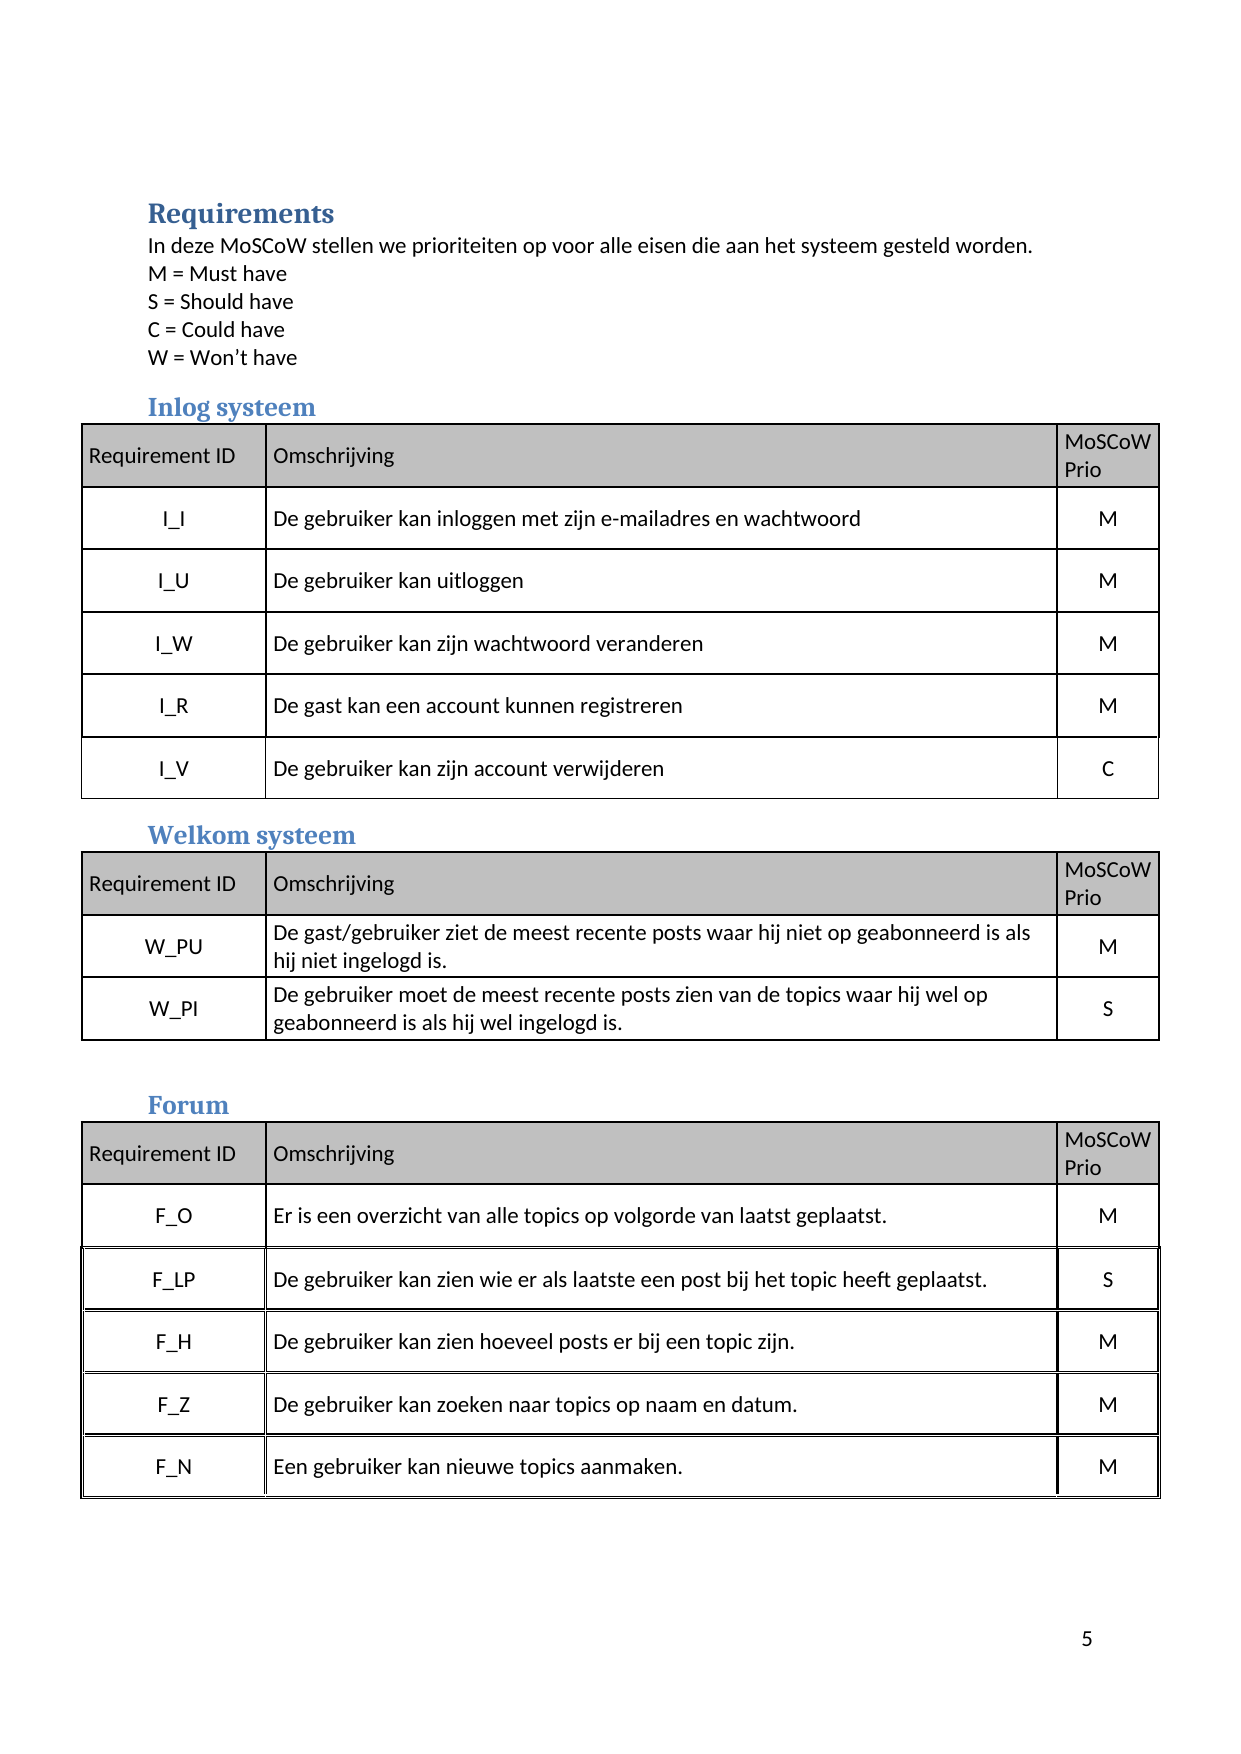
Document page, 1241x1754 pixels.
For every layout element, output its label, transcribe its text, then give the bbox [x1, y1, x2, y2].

table_header Omschrijving [267, 425, 1056, 486]
table_cell W_PU [83, 916, 265, 976]
table_cell F_O [83, 1185, 265, 1246]
table_cell M [1058, 488, 1158, 548]
table_cell M [1058, 550, 1158, 611]
table_cell M [1059, 1374, 1157, 1433]
table_cell I_U [83, 550, 265, 611]
table_cell F_LP [84, 1249, 264, 1308]
text S = Should have [148, 287, 1093, 315]
table_cell I_V [82, 738, 265, 798]
table_cell M [1059, 1312, 1157, 1371]
table_cell F_H [84, 1312, 264, 1371]
text C = Could have [148, 315, 1093, 343]
table_header MoSCoW Prio [1058, 425, 1158, 486]
table_cell De gebruiker kan inloggen met zijn e-mailadres en wachtwoord [267, 488, 1056, 548]
table_header Omschrijving [267, 853, 1056, 914]
text M = Must have [148, 259, 1093, 287]
table_cell De gast/gebruiker ziet de meest recente posts waar hij niet op geabonneerd is als hij niet ingelogd is. [267, 916, 1056, 976]
table_cell De gast kan een account kunnen registreren [267, 675, 1056, 736]
table_cell M [1058, 1185, 1158, 1246]
table_header Requirement ID [83, 853, 265, 914]
table_cell De gebruiker kan uitloggen [267, 550, 1056, 611]
table_cell S [1059, 1249, 1157, 1308]
table_cell Een gebruiker kan nieuwe topics aanmaken. [266, 1437, 1057, 1496]
table_cell W_PI [83, 978, 265, 1039]
table_header MoSCoW Prio [1058, 1123, 1158, 1183]
table_cell I_R [83, 675, 265, 736]
subtitle Inlog systeem [148, 392, 1093, 423]
table_header Omschrijving [267, 1123, 1056, 1183]
text W = Won’t have [148, 343, 1093, 371]
text In deze MoSCoW stellen we prioriteiten op voor alle eisen die aan het systeem gesteld worden. [148, 231, 1093, 259]
table_cell De gebruiker kan zien wie er als laatste een post bij het topic heeft geplaatst. [267, 1249, 1056, 1308]
table_cell Er is een overzicht van alle topics op volgorde van laatst geplaatst. [267, 1185, 1056, 1246]
table_cell M [1058, 613, 1158, 673]
table_cell M [1058, 916, 1158, 976]
table_cell De gebruiker moet de meest recente posts zien van de topics waar hij wel op geabonneerd is als hij wel ingelogd is. [267, 978, 1056, 1039]
table_cell De gebruiker kan zijn account verwijderen [266, 738, 1057, 798]
table_cell De gebruiker kan zien hoeveel posts er bij een topic zijn. [267, 1312, 1056, 1371]
table_cell I_I [83, 488, 265, 548]
table_cell S [1058, 978, 1158, 1039]
subtitle Forum [148, 1090, 1093, 1121]
table_cell C [1058, 736, 1158, 798]
table_cell I_W [83, 613, 265, 673]
table_header Requirement ID [83, 1123, 265, 1183]
table_cell M [1057, 1437, 1157, 1496]
table_cell De gebruiker kan zoeken naar topics op naam en datum. [267, 1374, 1056, 1433]
subtitle Welkom systeem [148, 820, 1093, 851]
table_cell M [1058, 675, 1158, 736]
table_cell F_N [84, 1437, 266, 1496]
table_cell De gebruiker kan zijn wachtwoord veranderen [267, 613, 1056, 673]
table_cell F_Z [84, 1374, 264, 1433]
subtitle Requirements [148, 198, 1093, 231]
table_header Requirement ID [83, 425, 265, 486]
table_header MoSCoW Prio [1058, 853, 1158, 914]
